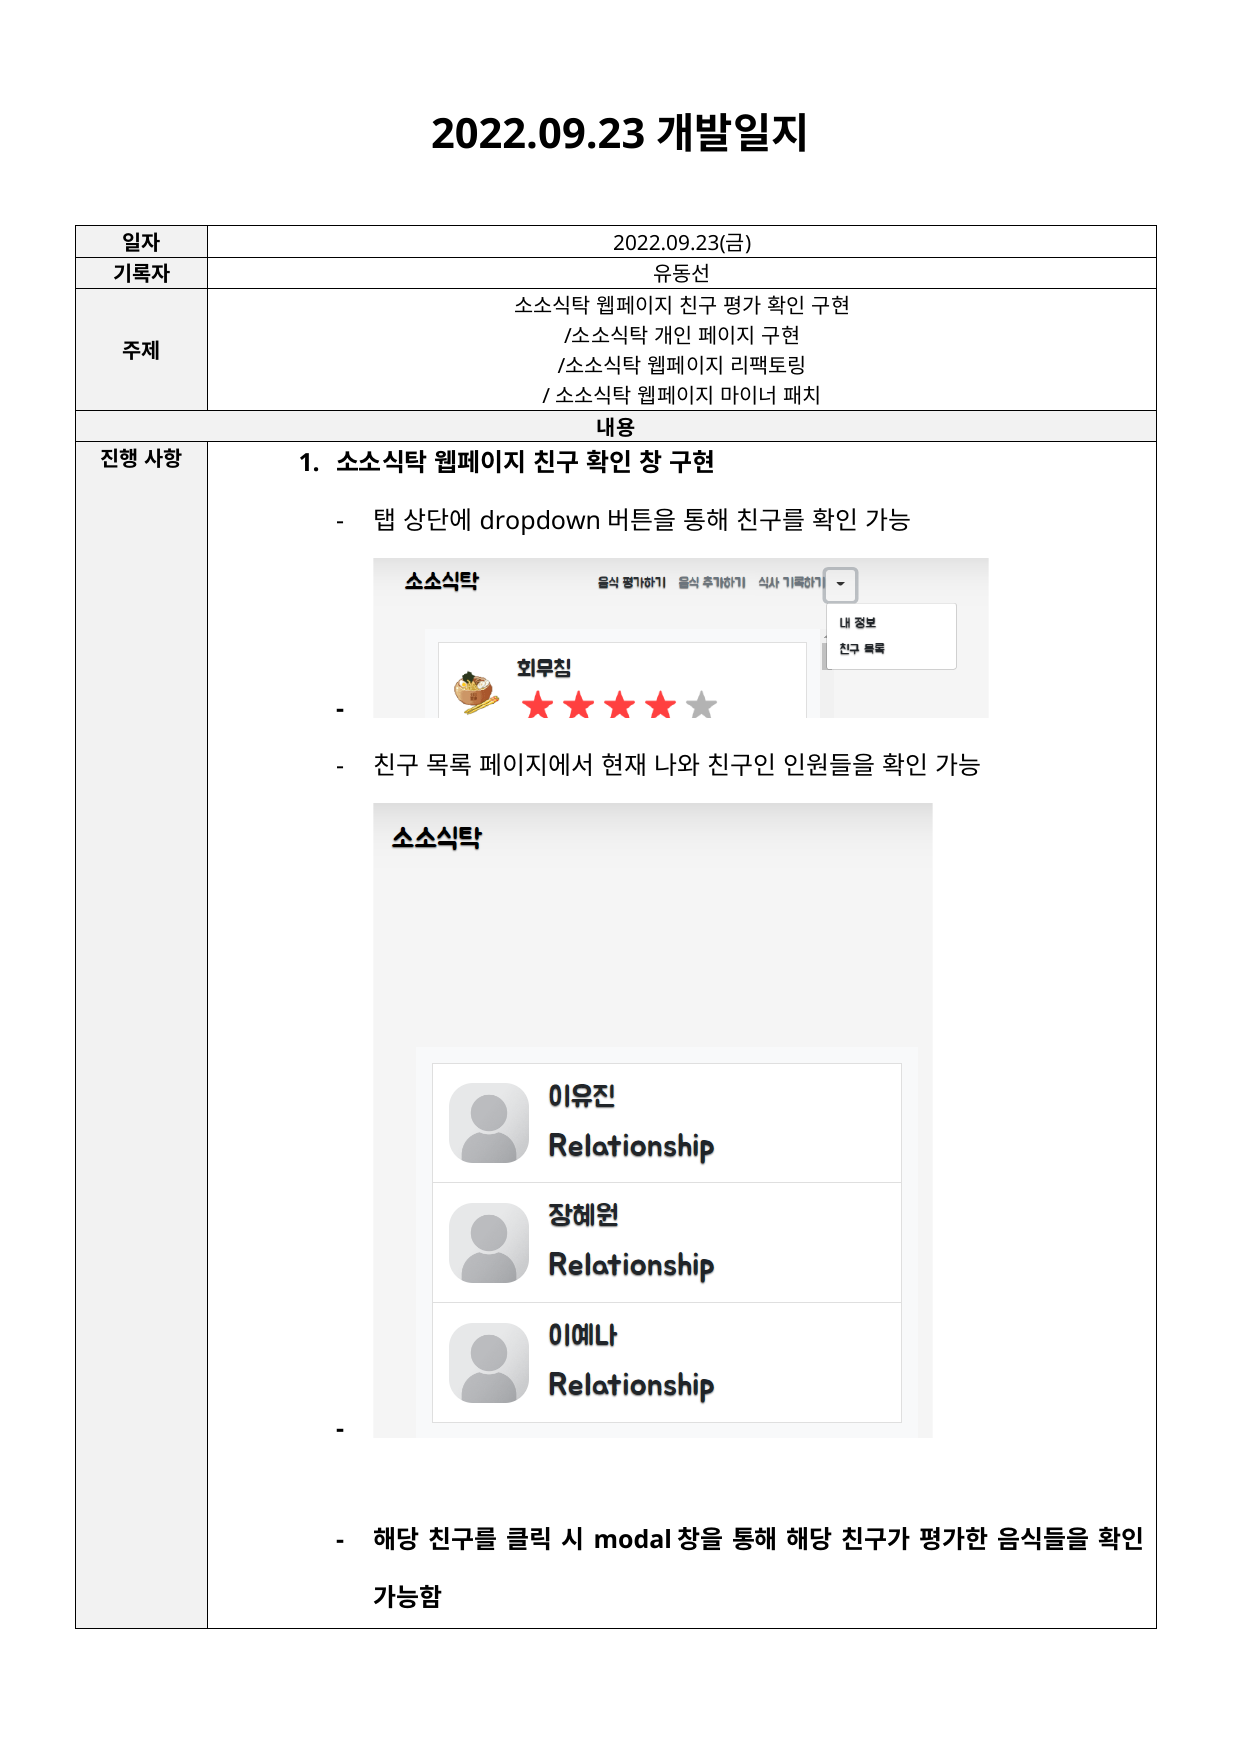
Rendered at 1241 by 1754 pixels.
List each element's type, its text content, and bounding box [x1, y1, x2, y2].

table_cell 주제 [76, 289, 207, 410]
table_cell 유동선 [208, 258, 1156, 288]
table_cell 소소식탁 웹페이지 친구 평가 확인 구현 /소소식탁 개인 페이지 구현 /소소식탁 웹페이지 리팩토링 / 소소식탁 웹페이지 마이너 패치 [208, 289, 1156, 410]
title 2022.09.23 개발일지 [75, 100, 1165, 161]
table_header 2022.09.23(금) [208, 226, 1156, 257]
table_cell 기록자 [76, 258, 207, 288]
picture [373, 558, 989, 718]
table_cell 진행 사항 [76, 442, 207, 1628]
picture [373, 803, 933, 1438]
table_header 일자 [76, 226, 207, 257]
table_cell 내용 [76, 411, 1156, 441]
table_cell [208, 442, 1156, 1628]
